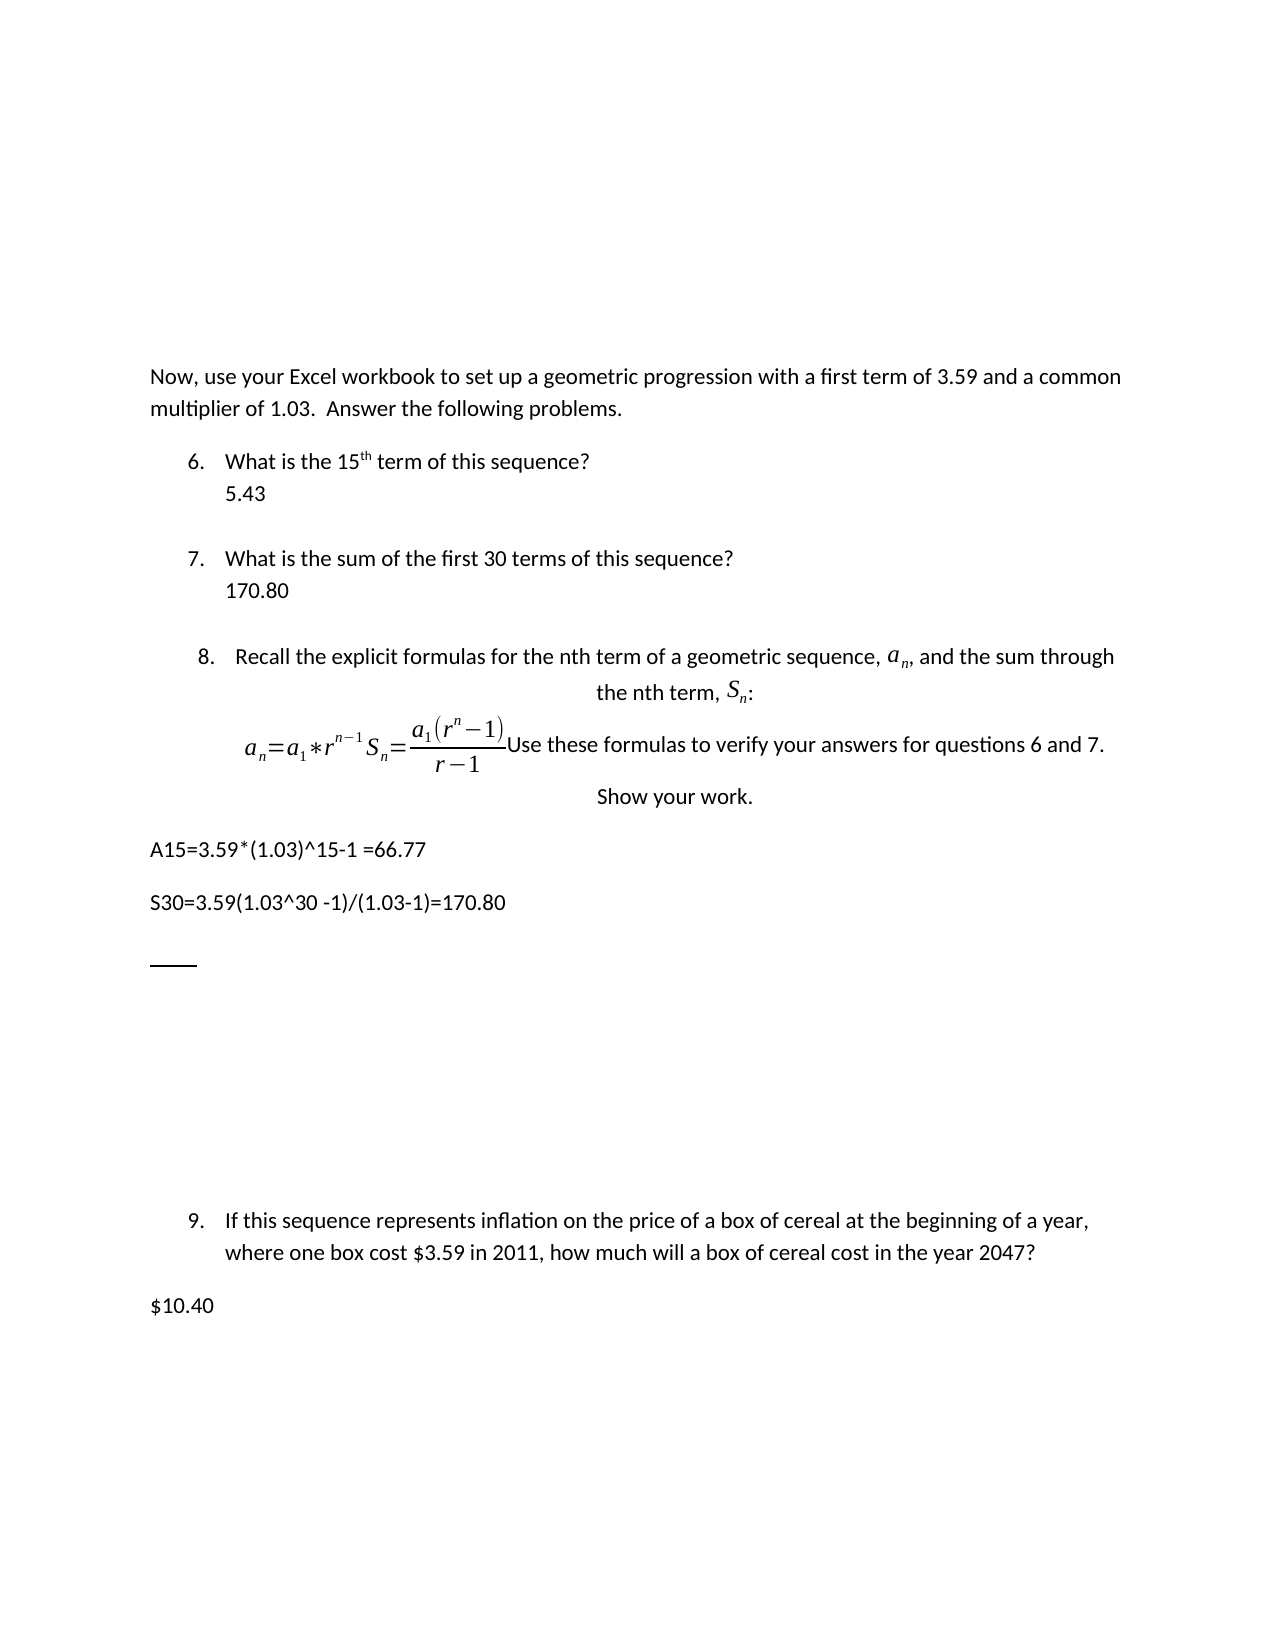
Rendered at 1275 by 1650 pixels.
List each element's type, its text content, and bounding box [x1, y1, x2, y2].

list What is the 15th term of this sequence? 5.43 [187, 447, 1125, 540]
text Now, use your Excel workbook to set up a geometric progression with a first term of 3.59 and a common multiplier of 1.03. Answer the following problems. [150, 362, 1125, 422]
text $10.40 [150, 1291, 1125, 1319]
text S30=3.59(1.03^30 -1)/(1.03-1)=170.80 [150, 888, 1125, 916]
list What is the sum of the first 30 terms of this sequence? 170.80 [187, 544, 1125, 636]
list Recall the explicit formulas for the nth term of a geometric sequence, , and the sum through the nth term, : Use these formulas to verify your answers for questions 6 and 7. Show your work. [187, 640, 1125, 810]
list If this sequence represents inflation on the price of a box of cereal at the beginning of a year, where one box cost $3.59 in 2011, how much will a box of cereal cost in the year 2047? [187, 1206, 1125, 1266]
text A15=3.59*(1.03)^15-1 =66.77 [150, 835, 1125, 863]
